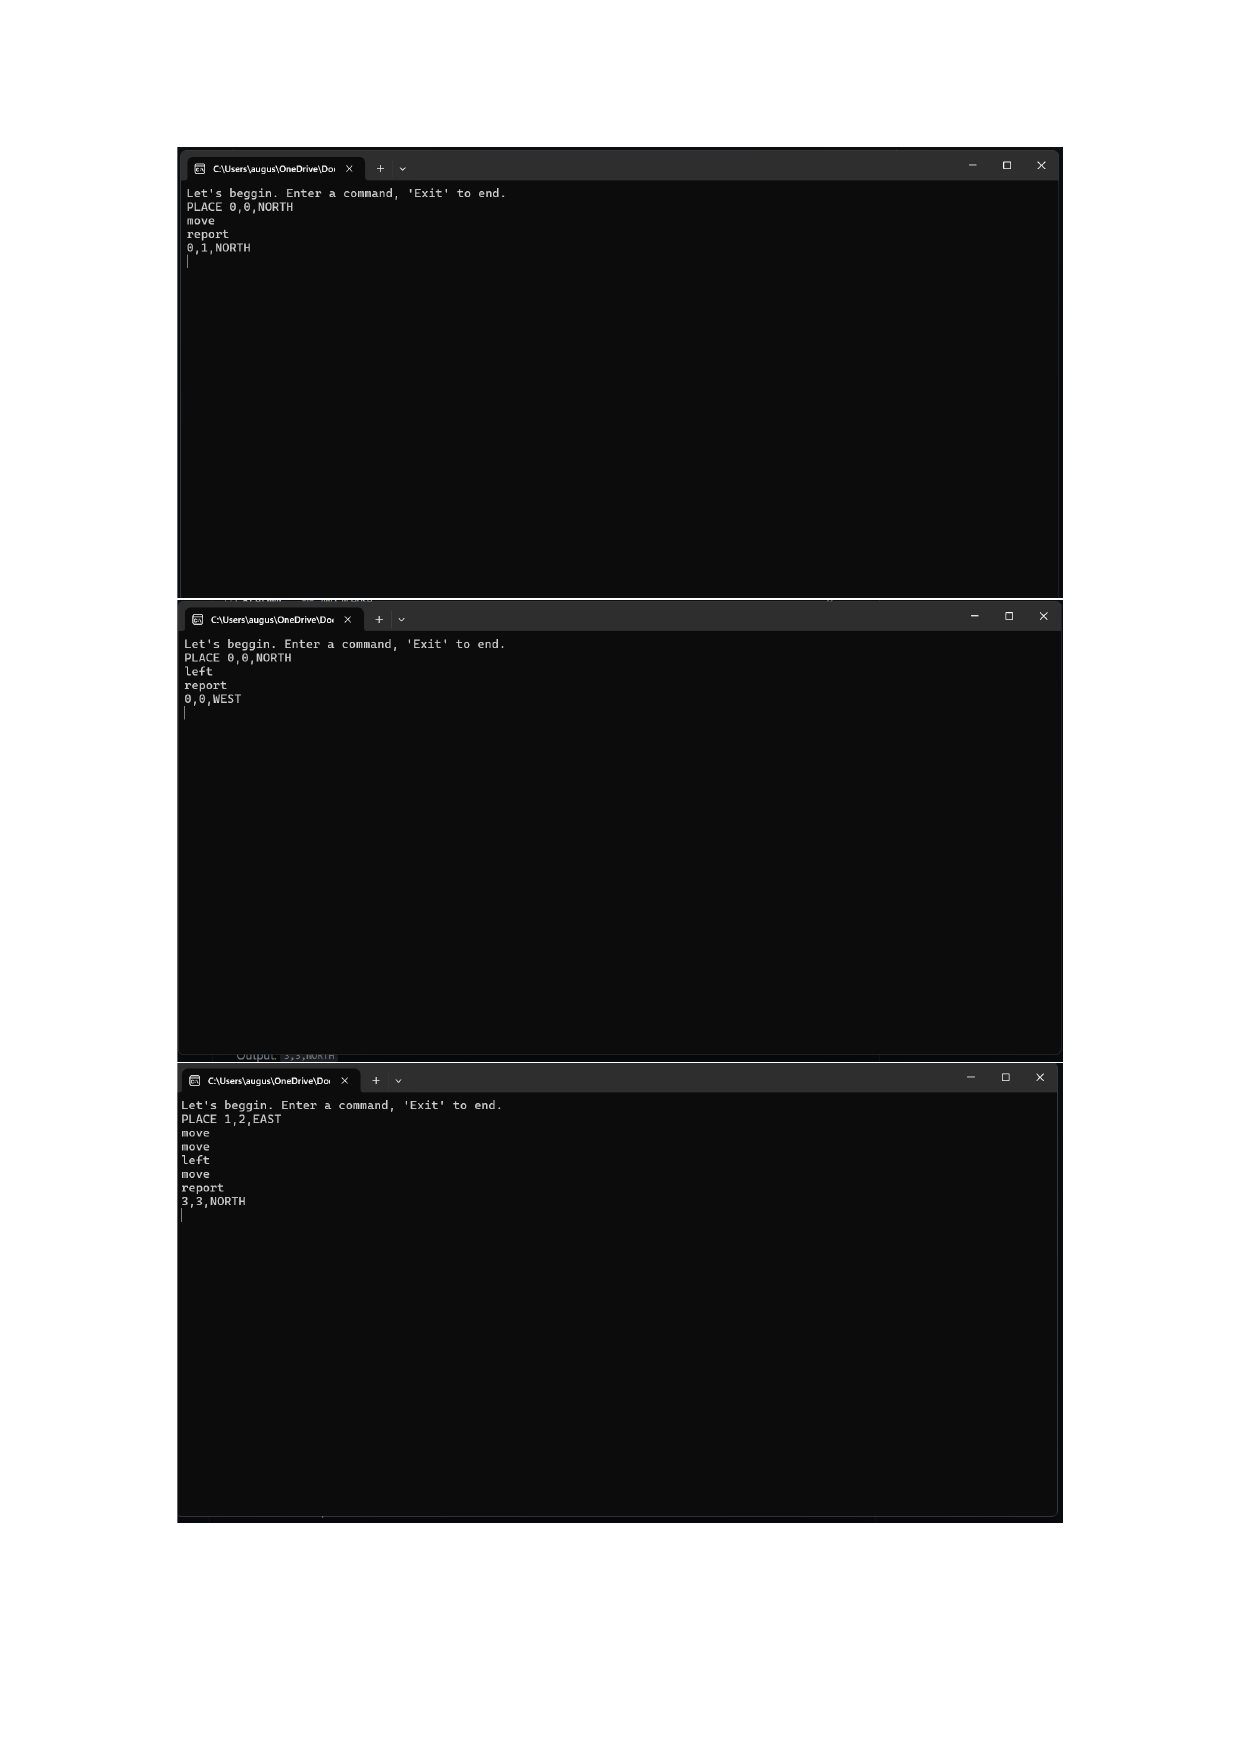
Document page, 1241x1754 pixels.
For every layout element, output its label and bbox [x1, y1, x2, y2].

picture [177, 147, 1063, 598]
picture [177, 600, 1063, 1062]
picture [177, 1063, 1063, 1523]
